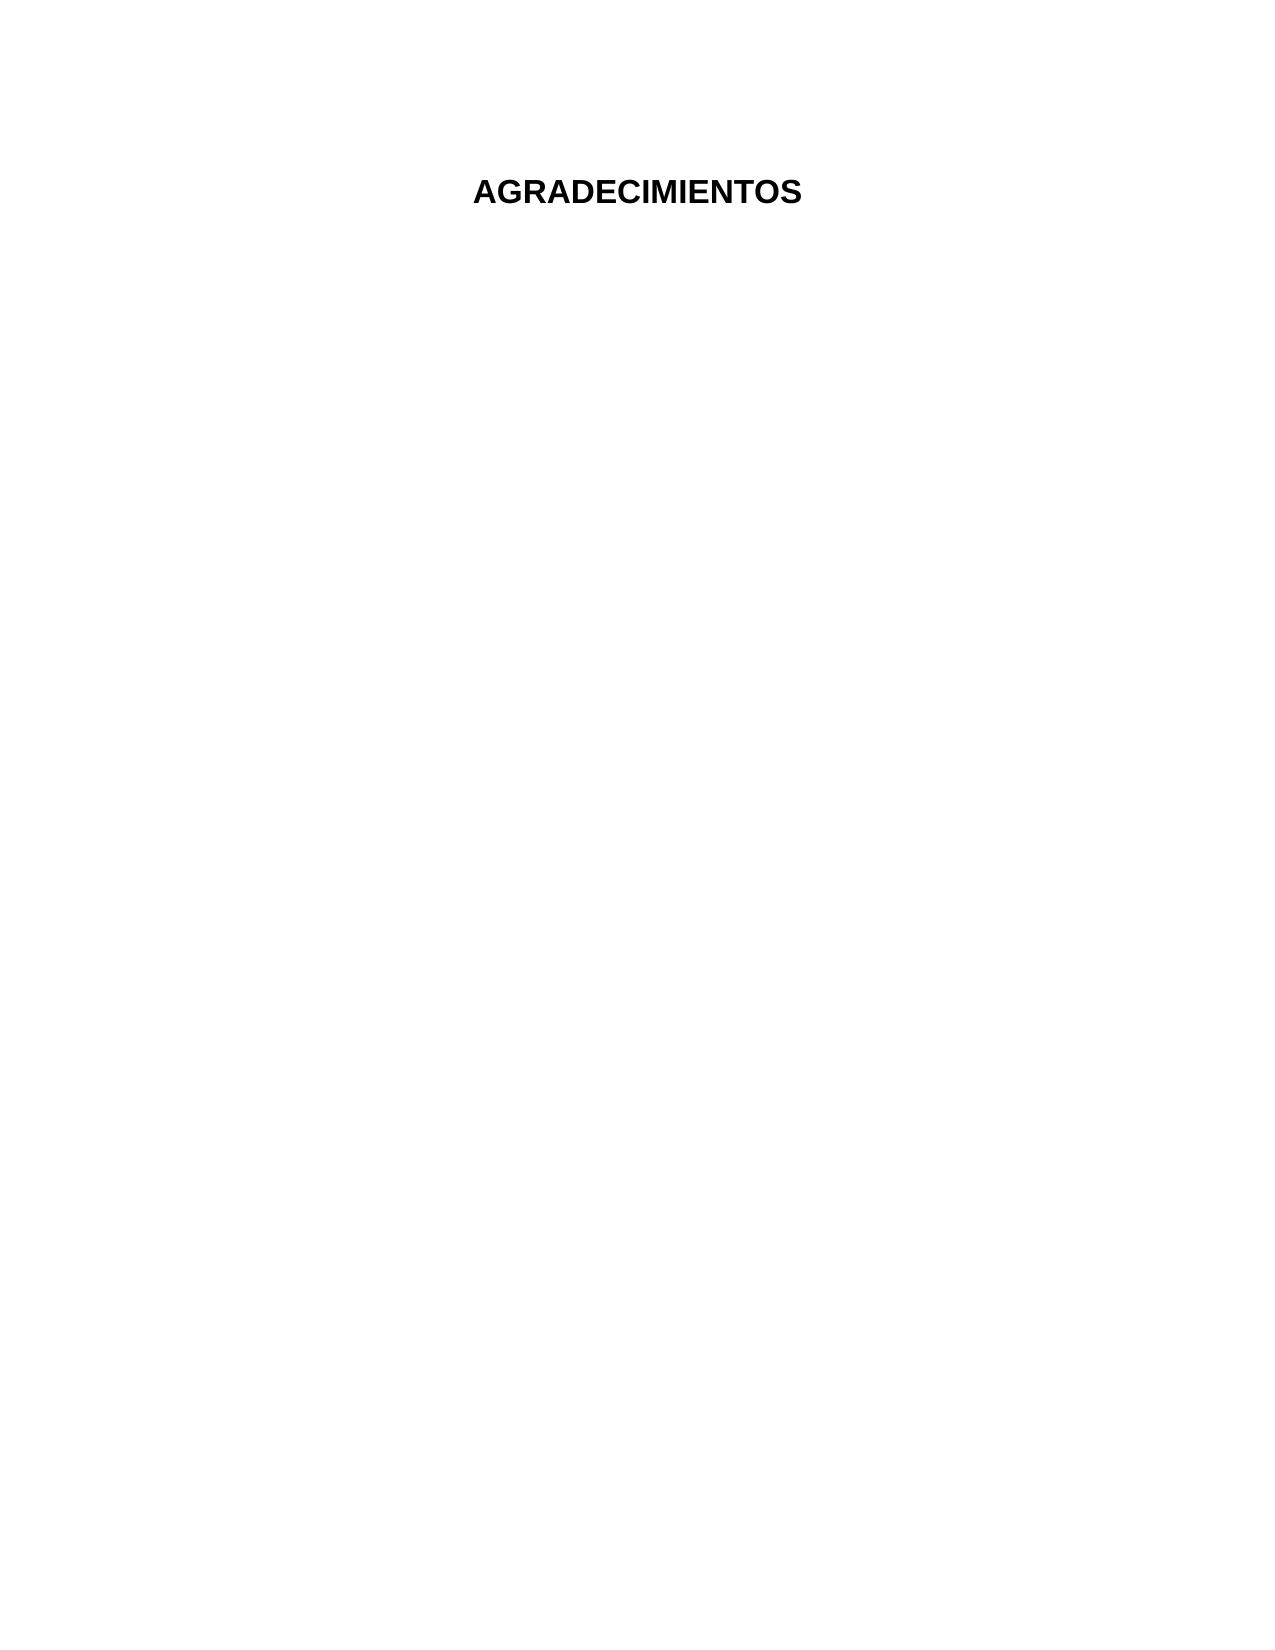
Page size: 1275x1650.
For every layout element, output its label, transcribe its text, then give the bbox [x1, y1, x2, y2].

subtitle Agradecimientos [177, 173, 1098, 211]
